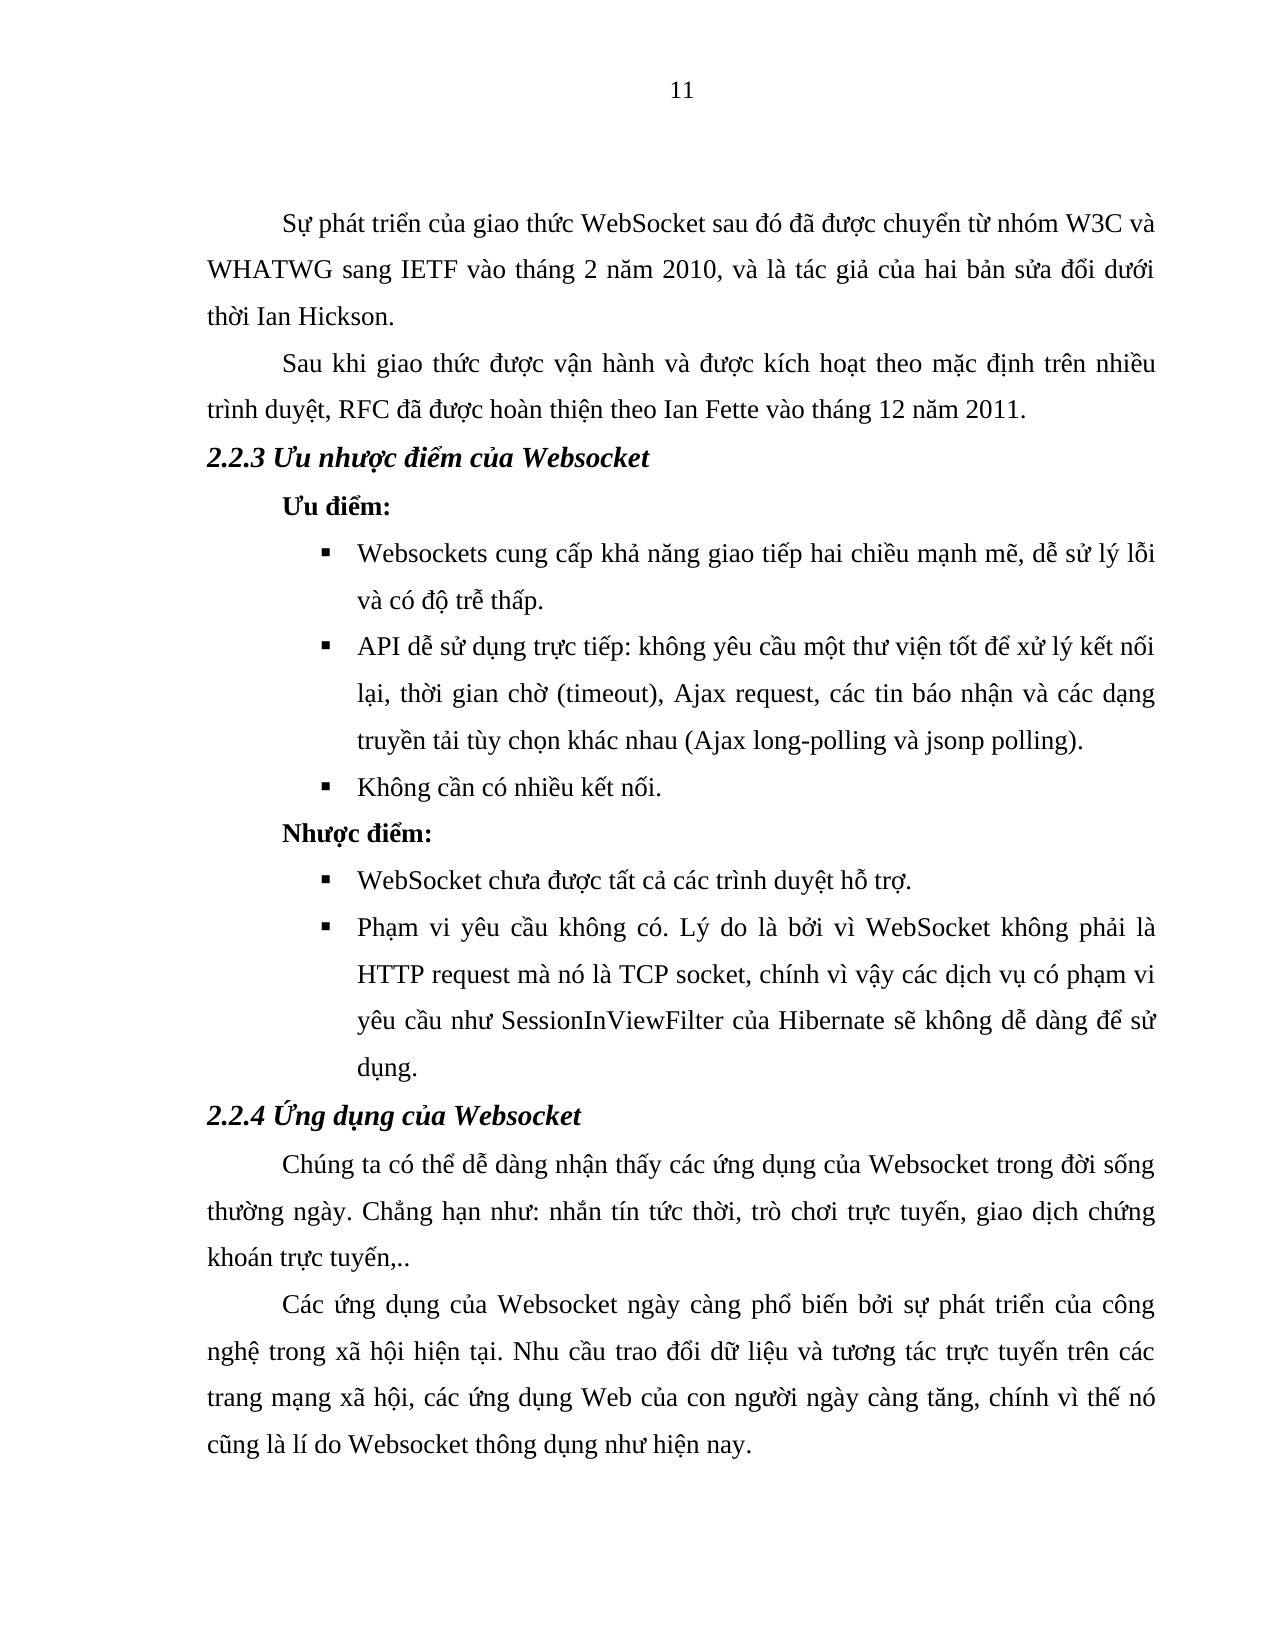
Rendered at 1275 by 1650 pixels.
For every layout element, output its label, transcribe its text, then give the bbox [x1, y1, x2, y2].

text Nhược điểm: [207, 817, 1157, 849]
list Websockets cung cấp khả năng giao tiếp hai chiều mạnh mẽ, dễ sử lý lỗi và có độ trễ thấp. [319, 537, 1157, 615]
list Phạm vi yêu cầu không có. Lý do là bởi vì WebSocket không phải là HTTP request mà nó là TCP socket, chính vì vậy các dịch vụ có phạm vi yêu cầu như SessionInViewFilter của Hibernate sẽ không dễ dàng để sử dụng. [319, 911, 1157, 1082]
text 2.2.3 Ưu nhược điểm của Websocket [207, 440, 1157, 474]
text 2.2.4 Ứng dụng của Websocket [207, 1098, 1157, 1131]
list Không cần có nhiều kết nối. [319, 771, 1157, 802]
text Sau khi giao thức được vận hành và được kích hoạt theo mặc định trên nhiều trình duyệt, RFC đã được hoàn thiện theo Ian Fette vào tháng 12 năm 2011. [207, 347, 1157, 424]
text Ưu điểm: [207, 490, 1157, 522]
list API dễ sử dụng trực tiếp: không yêu cầu một thư viện tốt để xử lý kết nối lại, thời gian chờ (timeout), Ajax request, các tin báo nhận và các dạng truyền tải tùy chọn khác nhau (Ajax long-polling và jsonp polling). [319, 631, 1157, 755]
list WebSocket chưa được tất cả các trình duyệt hỗ trợ. [319, 864, 1157, 895]
text Sự phát triển của giao thức WebSocket sau đó đã được chuyển từ nhóm W3C và WHATWG sang IETF vào tháng 2 năm 2010, và là tác giả của hai bản sửa đổi dưới thời Ian Hickson. [207, 207, 1157, 331]
text Các ứng dụng của Websocket ngày càng phổ biến bởi sự phát triển của công nghệ trong xã hội hiện tại. Nhu cầu trao đổi dữ liệu và tương tác trực tuyến trên các trang mạng xã hội, các ứng dụng Web của con người ngày càng tăng, chính vì thế nó cũng là lí do Websocket thông dụng như hiện nay. [207, 1288, 1157, 1459]
text Chúng ta có thể dễ dàng nhận thấy các ứng dụng của Websocket trong đời sống thường ngày. Chẳng hạn như: nhắn tín tức thời, trò chơi trực tuyến, giao dịch chứng khoán trực tuyến,.. [207, 1148, 1157, 1273]
